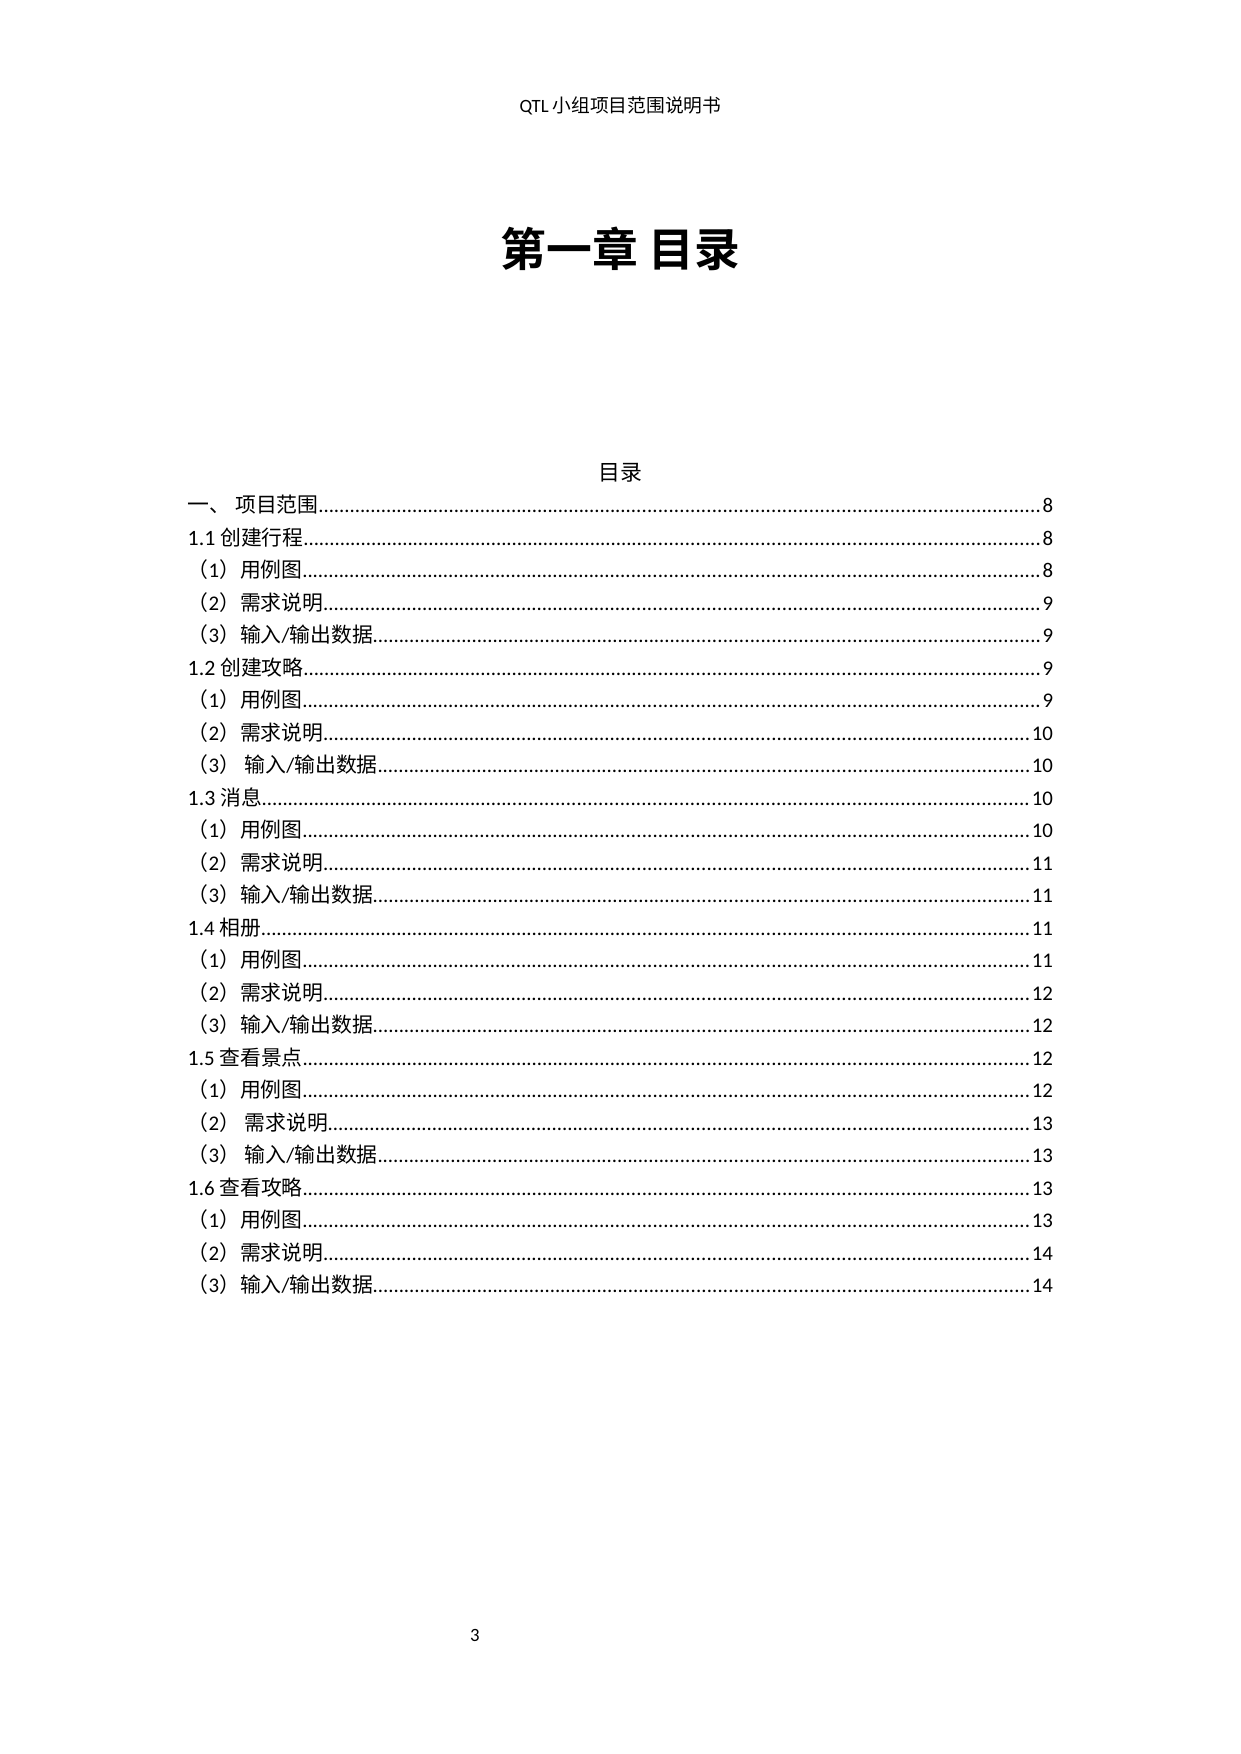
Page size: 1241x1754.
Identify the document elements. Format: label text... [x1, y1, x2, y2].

subtitle 第一章 目录 [187, 197, 1053, 295]
